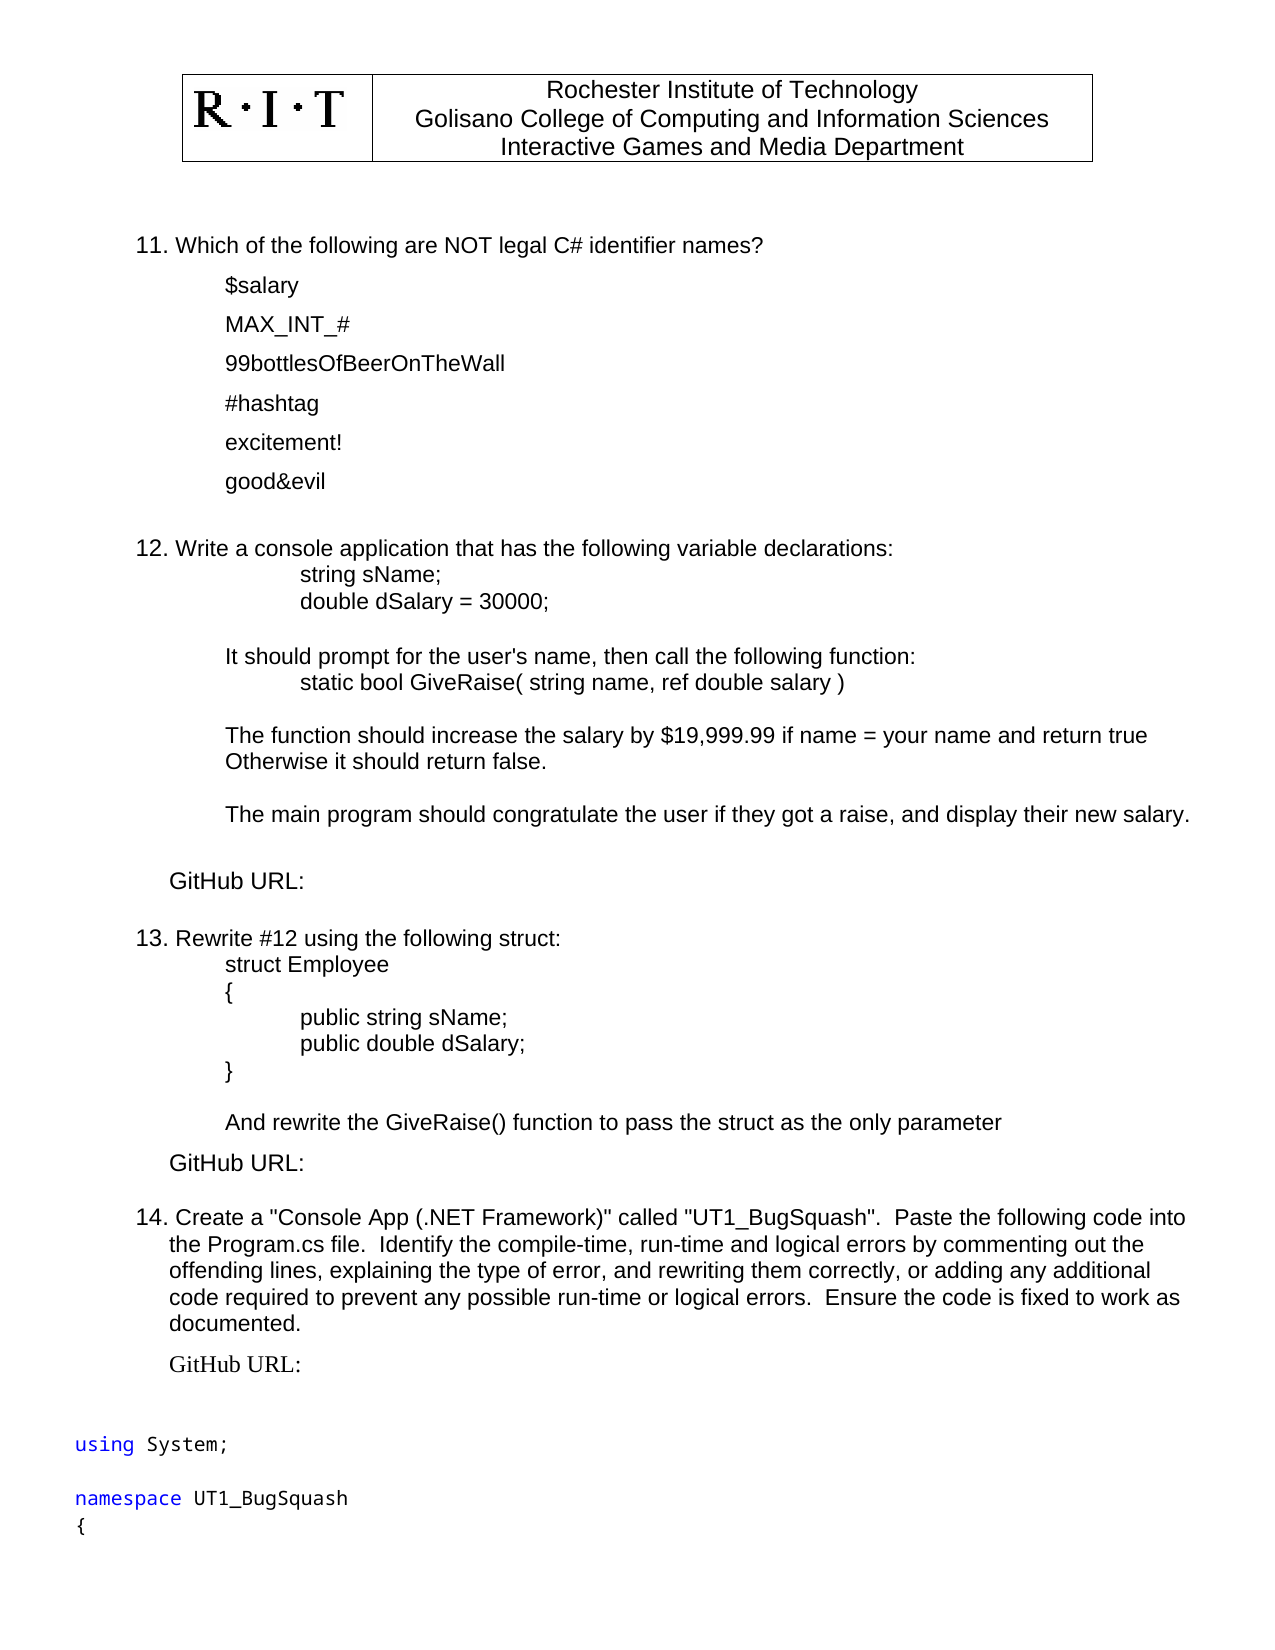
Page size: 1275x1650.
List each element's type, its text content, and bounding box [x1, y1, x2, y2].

list { [169, 978, 1200, 1004]
list string sName; [225, 561, 1200, 588]
text The function should increase the salary by $19,999.99 if name = your name and return true [150, 722, 1200, 748]
list excitement! [136, 429, 1200, 455]
list GitHub URL: [169, 867, 1200, 895]
list And rewrite the GiveRaise() function to pass the struct as the only parameter [169, 1109, 1200, 1136]
list Rewrite #12 using the following struct: [135, 924, 1200, 951]
text static bool GiveRaise( string name, ref double salary ) [150, 669, 1200, 696]
list MAX_INT_# [136, 311, 1200, 337]
list #hashtag [136, 390, 1200, 416]
list double dSalary = 30000; [225, 588, 1200, 614]
text Otherwise it should return false. [150, 748, 1200, 775]
list Create a "Console App (.NET Framework)" called "UT1_BugSquash". Paste the following code into the Program.cs file. Identify the compile-time, run-time and logical errors by commenting out the offending lines, explaining the type of error, and rewriting them correctly, or adding any additional code required to prevent any possible run-time or logical errors. Ensure the code is fixed to work as documented. [135, 1203, 1200, 1336]
list 99bottlesOfBeerOnTheWall [136, 350, 1200, 377]
list good&evil [136, 468, 1200, 494]
text GitHub URL: [75, 1350, 1200, 1377]
text It should prompt for the user's name, then call the following function: [150, 643, 1200, 669]
list Write a console application that has the following variable declarations: [135, 534, 1200, 561]
list } [169, 1057, 1200, 1083]
text namespace UT1_BugSquash [75, 1484, 1200, 1511]
text using System; [75, 1430, 1200, 1457]
list $salary [136, 272, 1200, 298]
text { [75, 1511, 1200, 1538]
list public string sName; [169, 1004, 1200, 1030]
text The main program should congratulate the user if they got a raise, and display their new salary. [150, 801, 1200, 827]
list struct Employee [169, 951, 1200, 978]
list Which of the following are NOT legal C# identifier names? [135, 231, 1200, 259]
list public double dSalary; [169, 1030, 1200, 1057]
picture [194, 87, 348, 131]
list GitHub URL: [169, 1149, 1200, 1177]
